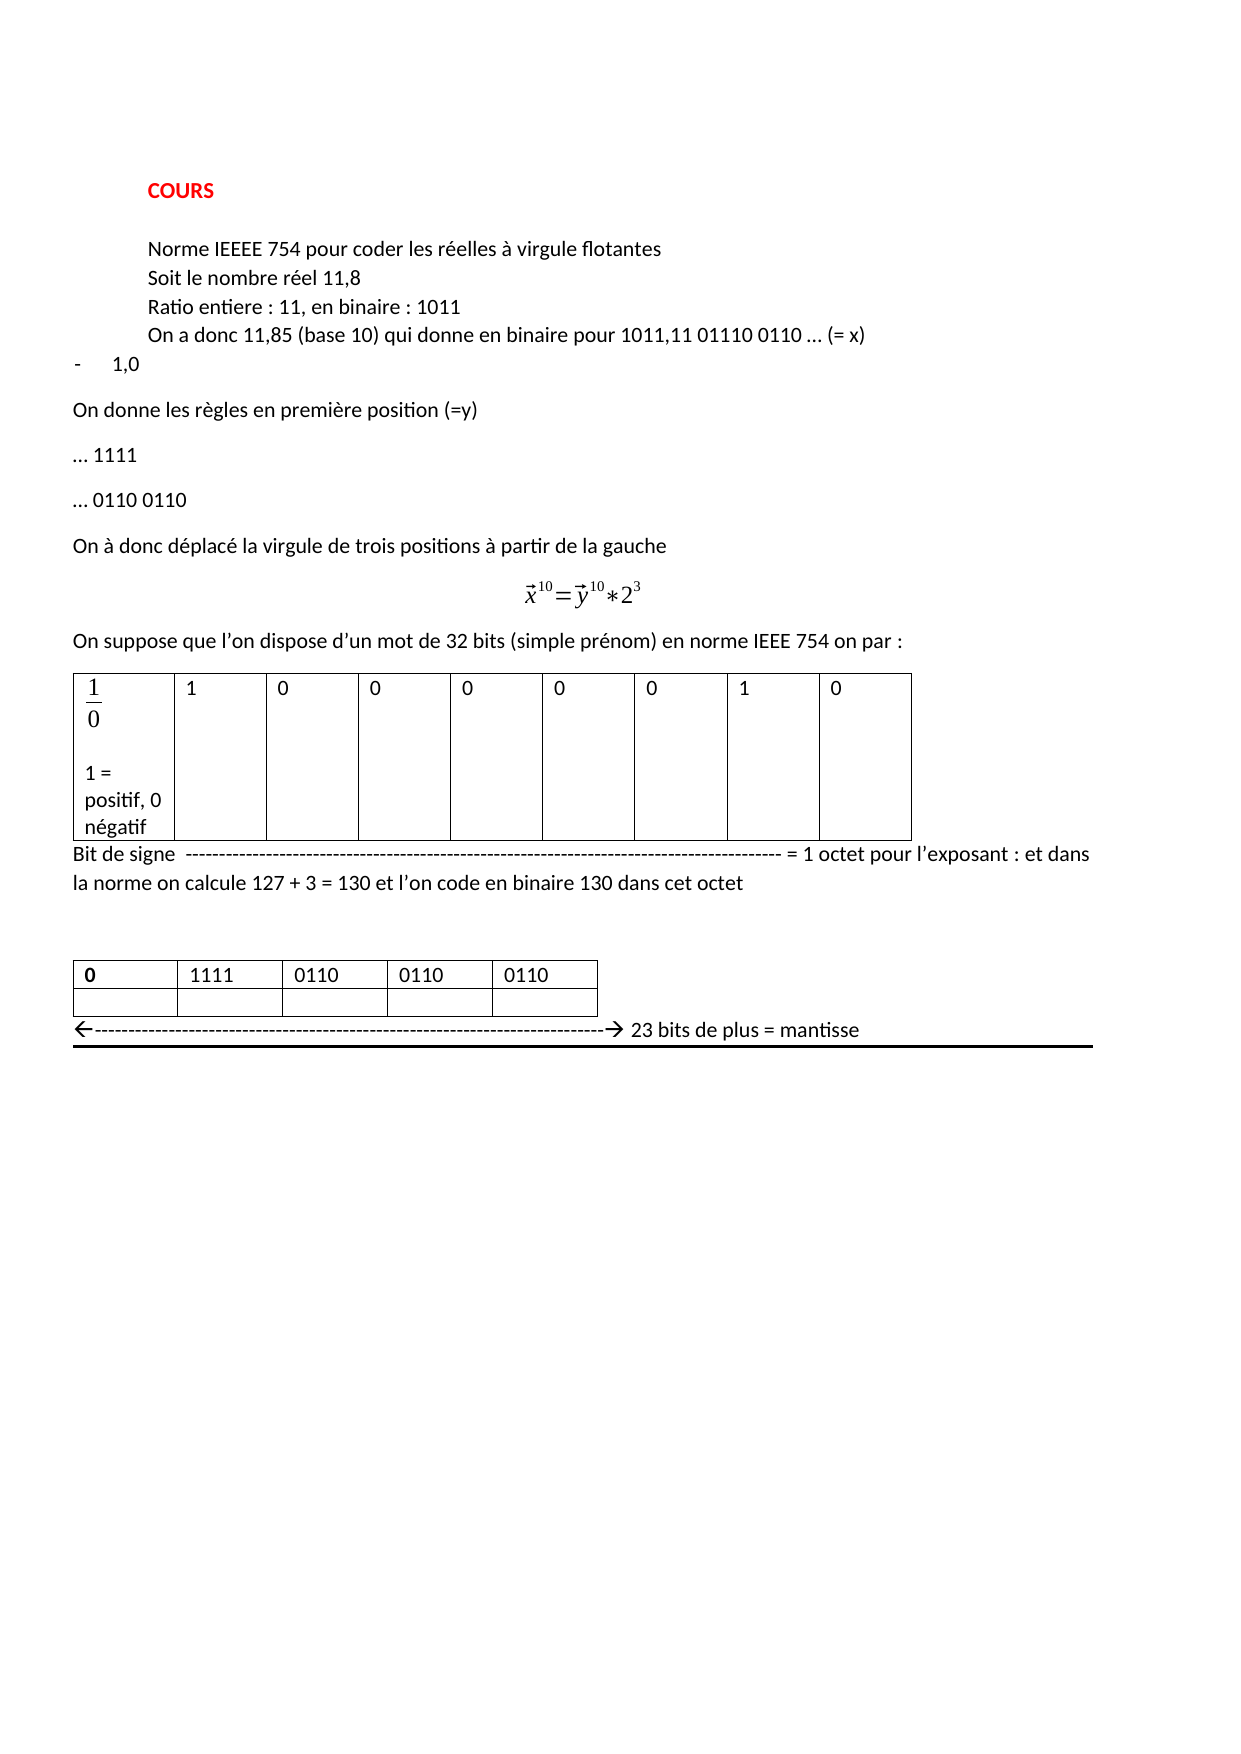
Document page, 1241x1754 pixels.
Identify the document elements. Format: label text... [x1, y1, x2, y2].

list On a donc 11,85 (base 10) qui donne en binaire pour 1011,11 01110 0110 … (= x) [148, 322, 1093, 348]
table_header 0 [820, 674, 911, 839]
list Norme IEEEE 754 pour coder les réelles à virgule flotantes [148, 235, 1093, 262]
table_header 0110 [283, 961, 387, 988]
list 1,0 [74, 350, 1093, 377]
table_header 1111 [178, 961, 282, 988]
table_header 0 [451, 674, 542, 839]
list Soit le nombre réel 11,8 [148, 264, 1093, 291]
table_header 1 = positif, 0 négatif [74, 674, 174, 839]
table_cell [178, 989, 282, 1016]
text On à donc déplacé la virgule de trois positions à partir de la gauche [73, 532, 1093, 559]
table_header 0 [359, 674, 450, 839]
table_header 1 [175, 674, 266, 839]
table_header 0110 [388, 961, 492, 988]
text On donne les règles en première position (=y) [73, 396, 1093, 422]
text ---------------------------------------------------------------------------- 23 bits de plus = mantisse [73, 1017, 1093, 1045]
table_cell [74, 989, 177, 1016]
table_header 0 [267, 674, 358, 839]
table_header 0 [74, 961, 177, 988]
table_cell [283, 989, 387, 1016]
table_header 0 [635, 674, 727, 839]
list Ratio entiere : 11, en binaire : 1011 [148, 293, 1093, 319]
table_header 0110 [493, 961, 597, 988]
text … 0110 0110 [73, 487, 1093, 513]
table_cell [493, 989, 597, 1016]
text Bit de signe ----------------------------------------------------------------------------------------- = 1 octet pour l’exposant : et dans la norme on calcule 127 + 3 = 130 et l’on code en binaire 130 dans cet octet [73, 841, 1093, 896]
table_header 0 [543, 674, 634, 839]
table_header 1 [728, 674, 819, 839]
table_cell [388, 989, 492, 1016]
text On suppose que l’on dispose d’un mot de 32 bits (simple prénom) en norme IEEE 754 on par : [73, 627, 1093, 654]
list COURS [148, 176, 1093, 204]
text … 1111 [73, 441, 1093, 468]
